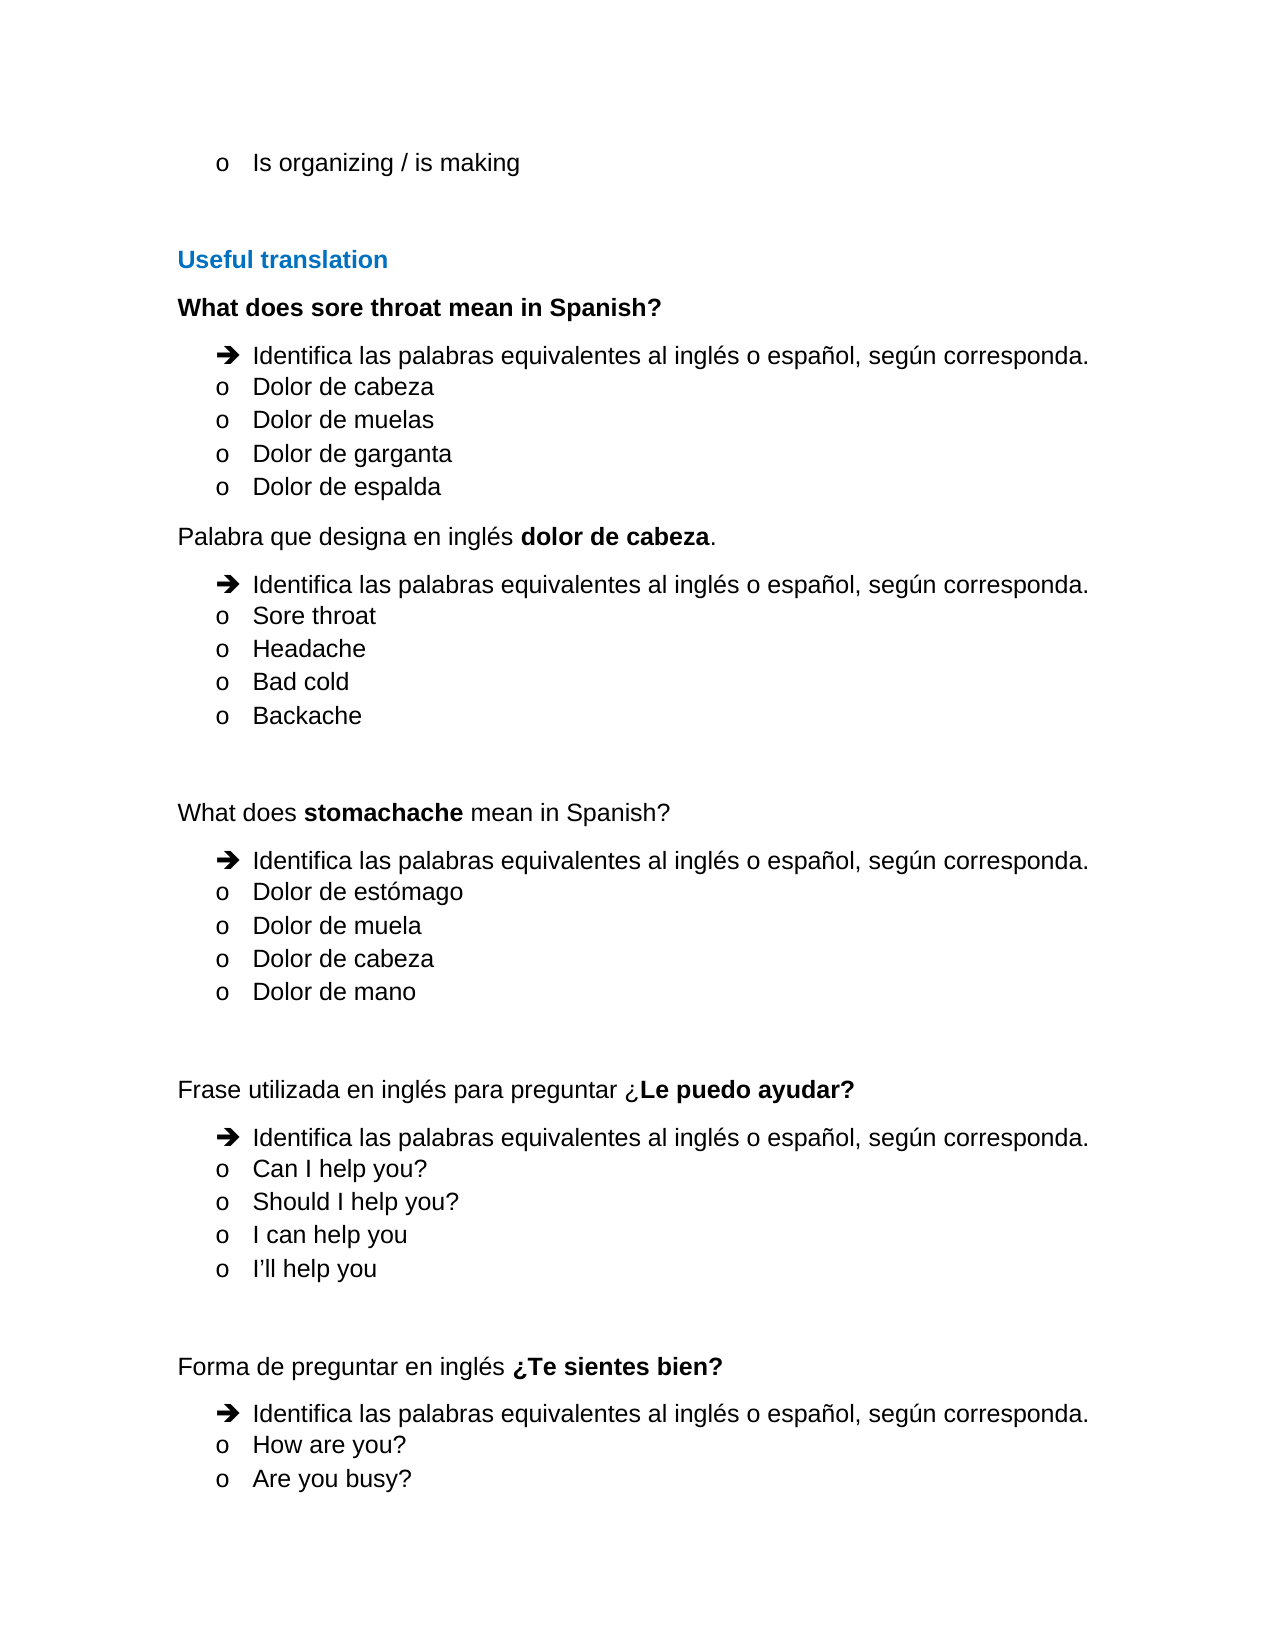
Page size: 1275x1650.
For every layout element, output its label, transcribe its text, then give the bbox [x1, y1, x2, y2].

list I’ll help you [215, 1254, 1098, 1285]
list How are you? [215, 1430, 1098, 1461]
list Should I help you? [215, 1187, 1098, 1218]
list Dolor de garganta [215, 438, 1098, 469]
list Dolor de cabeza [215, 372, 1098, 403]
text Frase utilizada en inglés para preguntar ¿Le puedo ayudar? [177, 1075, 1098, 1104]
list Identifica las palabras equivalentes al inglés o español, según corresponda. [215, 341, 1098, 369]
list Identifica las palabras equivalentes al inglés o español, según corresponda. [215, 569, 1098, 598]
list Are you busy? [215, 1464, 1098, 1495]
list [215, 1399, 1098, 1428]
list Dolor de muelas [215, 405, 1098, 436]
list Dolor de mano [215, 977, 1098, 1008]
list Identifica las palabras equivalentes al inglés o español, según corresponda. [215, 1123, 1098, 1152]
text Palabra que designa en inglés dolor de cabeza. [177, 522, 1098, 551]
list Sore throat [215, 601, 1098, 632]
list Identifica las palabras equivalentes al inglés o español, según corresponda. [215, 846, 1098, 875]
text What does stomachache mean in Spanish? [177, 798, 1098, 827]
list Backache [215, 701, 1098, 732]
list Is organizing / is making [215, 148, 1098, 178]
text What does sore throat mean in Spanish? [177, 293, 1098, 322]
list Bad cold [215, 667, 1098, 698]
text Useful translation [177, 245, 1098, 274]
list Dolor de cabeza [215, 944, 1098, 975]
list Dolor de muela [215, 911, 1098, 942]
list Headache [215, 634, 1098, 665]
text Forma de preguntar en inglés ¿Te sientes bien? [177, 1352, 1098, 1380]
list Dolor de espalda [215, 472, 1098, 503]
list Dolor de estómago [215, 877, 1098, 908]
list I can help you [215, 1221, 1098, 1251]
list Can I help you? [215, 1154, 1098, 1185]
